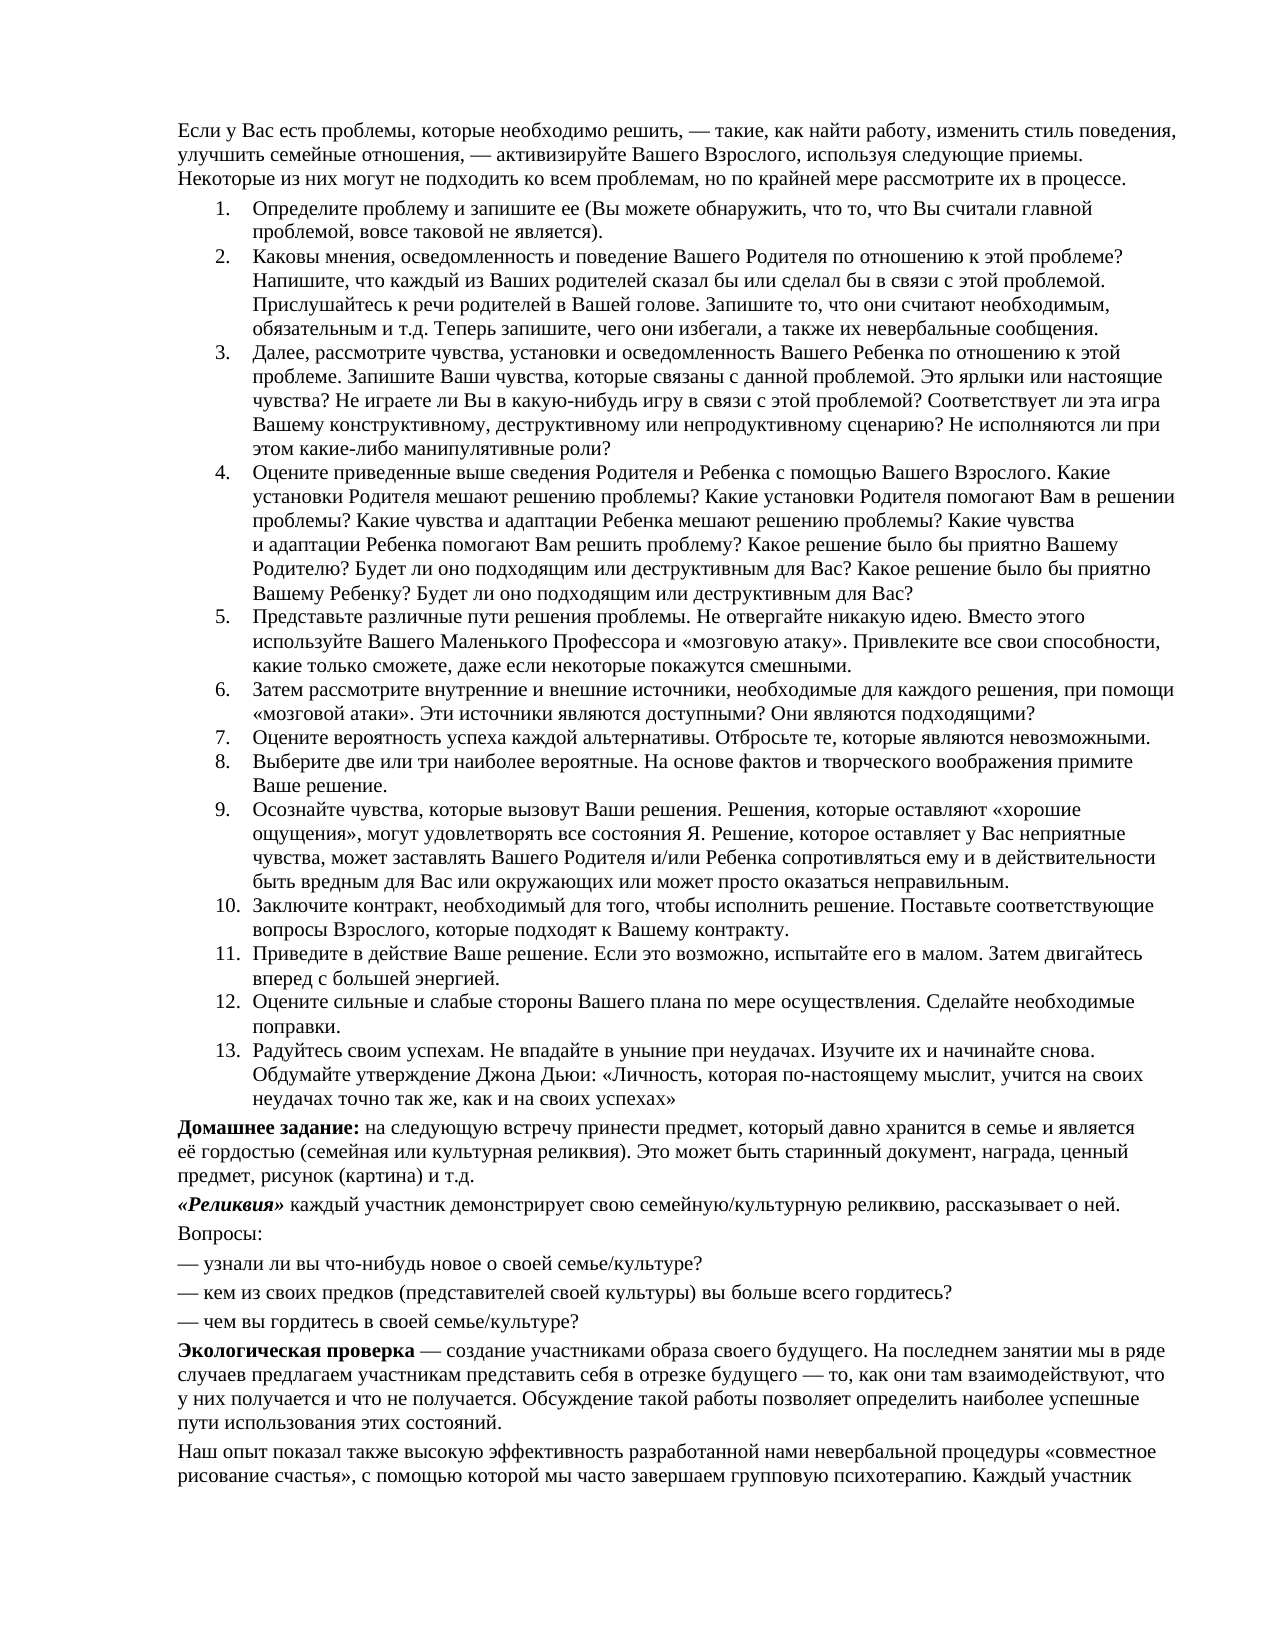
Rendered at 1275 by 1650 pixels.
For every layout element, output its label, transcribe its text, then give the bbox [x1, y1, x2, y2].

list Оцените приведенные выше сведения Родителя и Ребенка с помощью Вашего Взрослого. Какие установки Родителя мешают решению проблемы? Какие установки Родителя помогают Вам в решении проблемы? Какие чувства и адаптации Ребенка мешают решению проблемы? Какие чувства и адаптации Ребенка помогают Вам решить проблему? Какое решение было бы приятно Вашему Родителю? Будет ли оно подходящим или деструктивным для Вас? Какое решение было бы приятно Вашему Ребенку? Будет ли оно подходящим или деструктивным для Вас? [215, 460, 1186, 604]
list Далее, рассмотрите чувства, установки и осведомленность Вашего Ребенка по отношению к этой проблеме. Запишите Ваши чувства, которые связаны с данной проблемой. Это ярлыки или настоящие чувства? Не играете ли Вы в какую-нибудь игру в связи с этой проблемой? Соответствует ли эта игра Вашему конструктивному, деструктивному или непродуктивному сценарию? Не исполняются ли при этом какие-либо манипулятивные роли? [215, 340, 1186, 460]
list Оцените вероятность успеха каждой альтернативы. Отбросьте те, которые являются невозможными. [215, 725, 1186, 749]
list Представьте различные пути решения проблемы. Не отвергайте никакую идею. Вместо этого используйте Вашего Маленького Профессора и «мозговую атаку». Привлеките все свои способности, какие только сможете, даже если некоторые покажутся смешными. [215, 604, 1186, 677]
list Осознайте чувства, которые вызовут Ваши решения. Решения, которые оставляют «хорошие ощущения», могут удовлетворять все состояния Я. Решение, которое оставляет у Вас неприятные чувства, может заставлять Вашего Родителя и/или Ребенка сопротивляться ему и в действительности быть вредным для Вас или окружающих или может просто оказаться неправильным. [215, 797, 1186, 893]
text — кем из своих предков (представителей своей культуры) вы больше всего гордитесь? [177, 1280, 1186, 1304]
list Приведите в действие Ваше решение. Если это возможно, испытайте его в малом. Затем двигайтесь вперед с большей энергией. [215, 941, 1186, 989]
list Радуйтесь своим успехам. Не впадайте в уныние при неудачах. Изучите их и начинайте снова. Обдумайте утверждение Джона Дьюи: «Личность, которая по-настоящему мыслит, учится на своих неудачах точно так же, как и на своих успехах» [215, 1038, 1186, 1110]
text — чем вы гордитесь в своей семье/культуре? [177, 1309, 1186, 1333]
text Домашнее задание: на следующую встречу принести предмет, который давно хранится в семье и является её гордостью (семейная или культурная реликвия). Это может быть старинный документ, награда, ценный предмет, рисунок (картина) и т.д. [177, 1115, 1186, 1187]
text — узнали ли вы что-нибудь новое о своей семье/культуре? [177, 1251, 1186, 1274]
list Затем рассмотрите внутренние и внешние источники, необходимые для каждого решения, при помощи «мозговой атаки». Эти источники являются доступными? Они являются подходящими? [215, 677, 1186, 725]
text Вопросы: [177, 1221, 1186, 1245]
list Выберите две или три наиболее вероятные. На основе фактов и творческого воображения примите Ваше решение. [215, 749, 1186, 797]
list Заключите контракт, необходимый для того, чтобы исполнить решение. Поставьте соответствующие вопросы Взрослого, которые подходят к Вашему контракту. [215, 893, 1186, 941]
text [177, 1439, 1186, 1487]
text Если у Вас есть проблемы, которые необходимо решить, — такие, как найти работу, изменить стиль поведения, улучшить семейные отношения, — активизируйте Вашего Взрослого, используя следующие приемы. Некоторые из них могут не подходить ко всем проблемам, но по крайней мере рассмотрите их в процессе. [177, 118, 1186, 190]
list Каковы мнения, осведомленность и поведение Вашего Родителя по отношению к этой проблеме? Напишите, что каждый из Ваших родителей сказал бы или сделал бы в связи с этой проблемой. Прислушайтесь к речи родителей в Вашей голове. Запишите то, что они считают необходимым, обязательным и т.д. Теперь запишите, чего они избегали, а также их невербальные сообщения. [215, 243, 1186, 340]
text Экологическая проверка — создание участниками образа своего будущего. На последнем занятии мы в ряде случаев предлагаем участникам представить себя в отрезке будущего — то, как они там взаимодействуют, что у них получается и что не получается. Обсуждение такой работы позволяет определить наиболее успешные пути использования этих состояний. [177, 1338, 1186, 1434]
list Оцените сильные и слабые стороны Вашего плана по мере осуществления. Сделайте необходимые поправки. [215, 989, 1186, 1038]
text «Реликвия» каждый участник демонстрирует свою семейную/культурную реликвию, рассказывает о ней. [177, 1192, 1186, 1216]
list Определите проблему и запишите ее (Вы можете обнаружить, что то, что Вы считали главной проблемой, вовсе таковой не является). [215, 195, 1186, 243]
